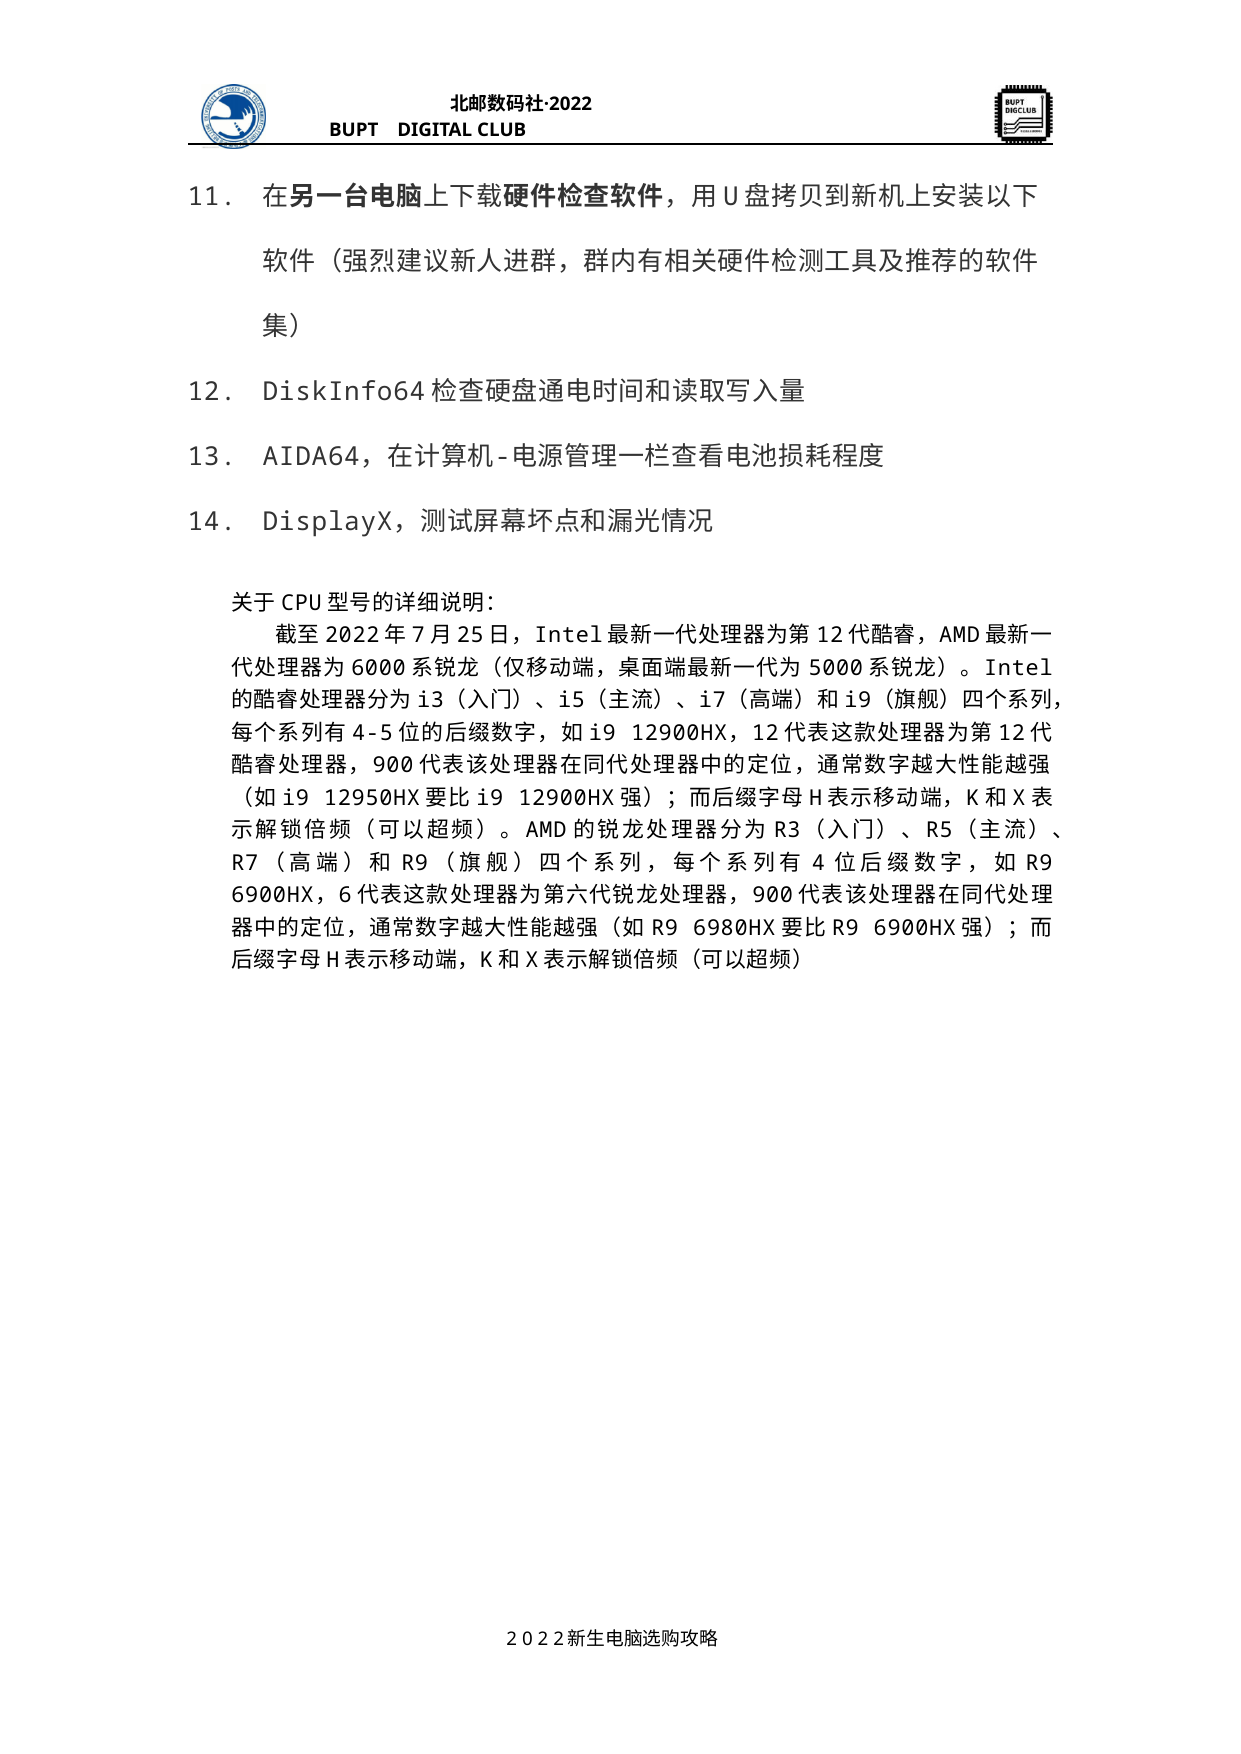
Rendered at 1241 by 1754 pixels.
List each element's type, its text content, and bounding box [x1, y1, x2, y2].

list AIDA64，在计算机-电源管理一栏查看电池损耗程度 [187, 422, 1053, 487]
text 关于CPU型号的详细说明： [187, 584, 1053, 617]
picture [994, 85, 1053, 143]
text 截至2022年7月25日，Intel最新一代处理器为第12代酷睿，AMD最新一代处理器为6000系锐龙（仅移动端，桌面端最新一代为5000系锐龙）。Intel的酷睿处理器分为i3（入门）、i5（主流）、i7（高端）和i9（旗舰）四个系列，每个系列有4-5位的后缀数字，如i9 12900HX，12代表这款处理器为第12代酷睿处理器，900代表该处理器在同代处理器中的定位，通常数字越大性能越强（如i9 12950HX要比i9 12900HX强）；而后缀字母H表示移动端，K和X表示解锁倍频（可以超频）。AMD的锐龙处理器分为R3（入门）、R5（主流）、R7（高端）和R9（旗舰）四个系列，每个系列有4位后缀数字，如R9 6900HX，6代表这款处理器为第六代锐龙处理器，900代表该处理器在同代处理器中的定位，通常数字越大性能越强（如R9 6980HX要比R9 6900HX强）；而后缀字母H表示移动端，K和X表示解锁倍频（可以超频） [231, 617, 1053, 974]
list DisplayX，测试屏幕坏点和漏光情况 [187, 487, 1053, 552]
picture [201, 145, 266, 149]
list DiskInfo64检查硬盘通电时间和读取写入量 [187, 357, 1053, 422]
picture [201, 84, 266, 143]
list 在另一台电脑上下载硬件检查软件，用U盘拷贝到新机上安装以下软件（强烈建议新人进群，群内有相关硬件检测工具及推荐的软件集） [187, 162, 1053, 357]
